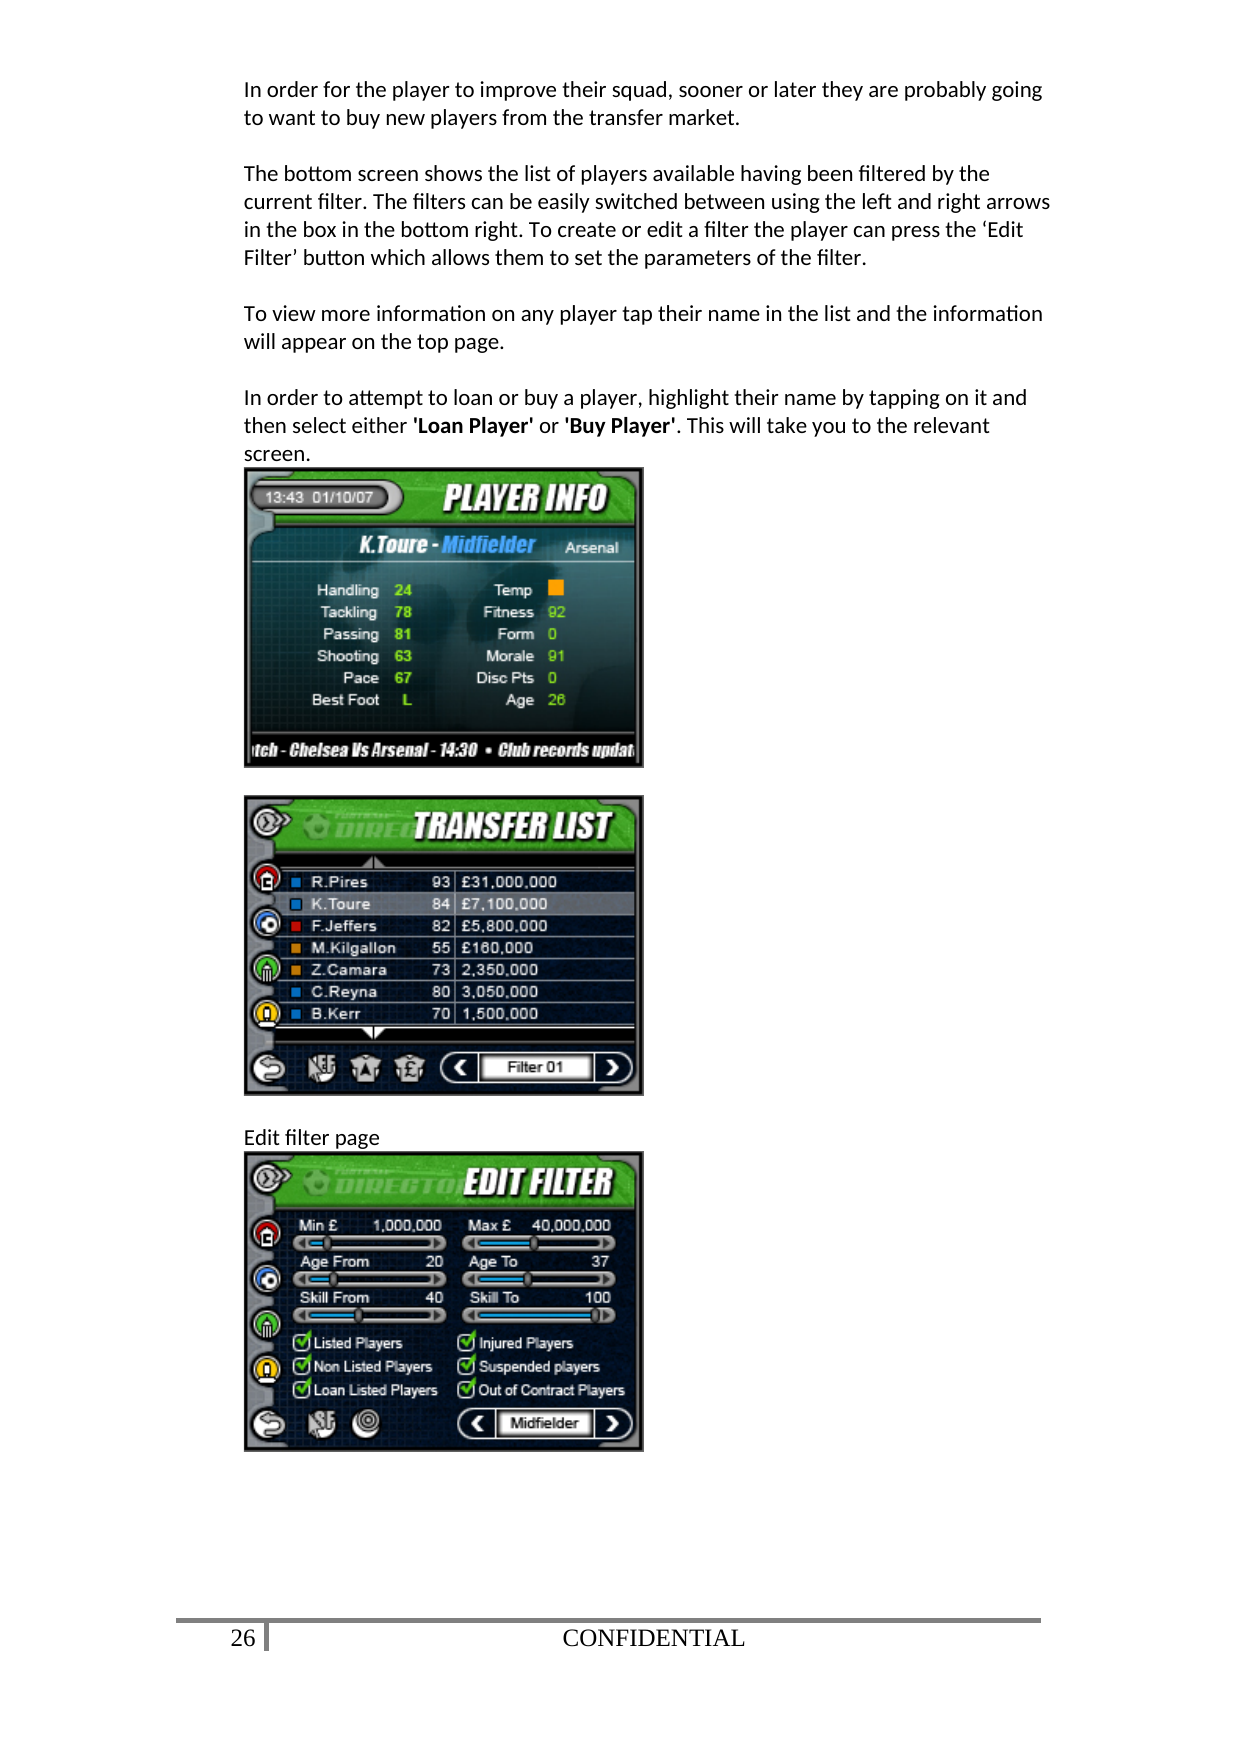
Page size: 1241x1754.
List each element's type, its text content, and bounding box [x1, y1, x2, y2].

picture [243, 467, 644, 768]
picture [243, 1151, 644, 1452]
text The bottom screen shows the list of players available having been filtered by the current filter. The filters can be easily switched between using the left and right arrows in the box in the bottom right. To create or edit a filter the player can press the ‘Edit Filter’ button which allows them to set the parameters of the filter. [244, 159, 1053, 271]
picture [243, 795, 644, 1096]
text In order for the player to improve their squad, sooner or later they are probably going to want to buy new players from the transfer market. [244, 75, 1053, 131]
text Edit filter page [187, 1123, 1053, 1151]
text In order to attempt to loan or buy a player, highlight their name by tapping on it and then select either 'Loan Player' or 'Buy Player'. This will take you to the relevant screen. [244, 383, 1053, 467]
text To view more information on any player tap their name in the list and the information will appear on the top page. [244, 299, 1053, 355]
